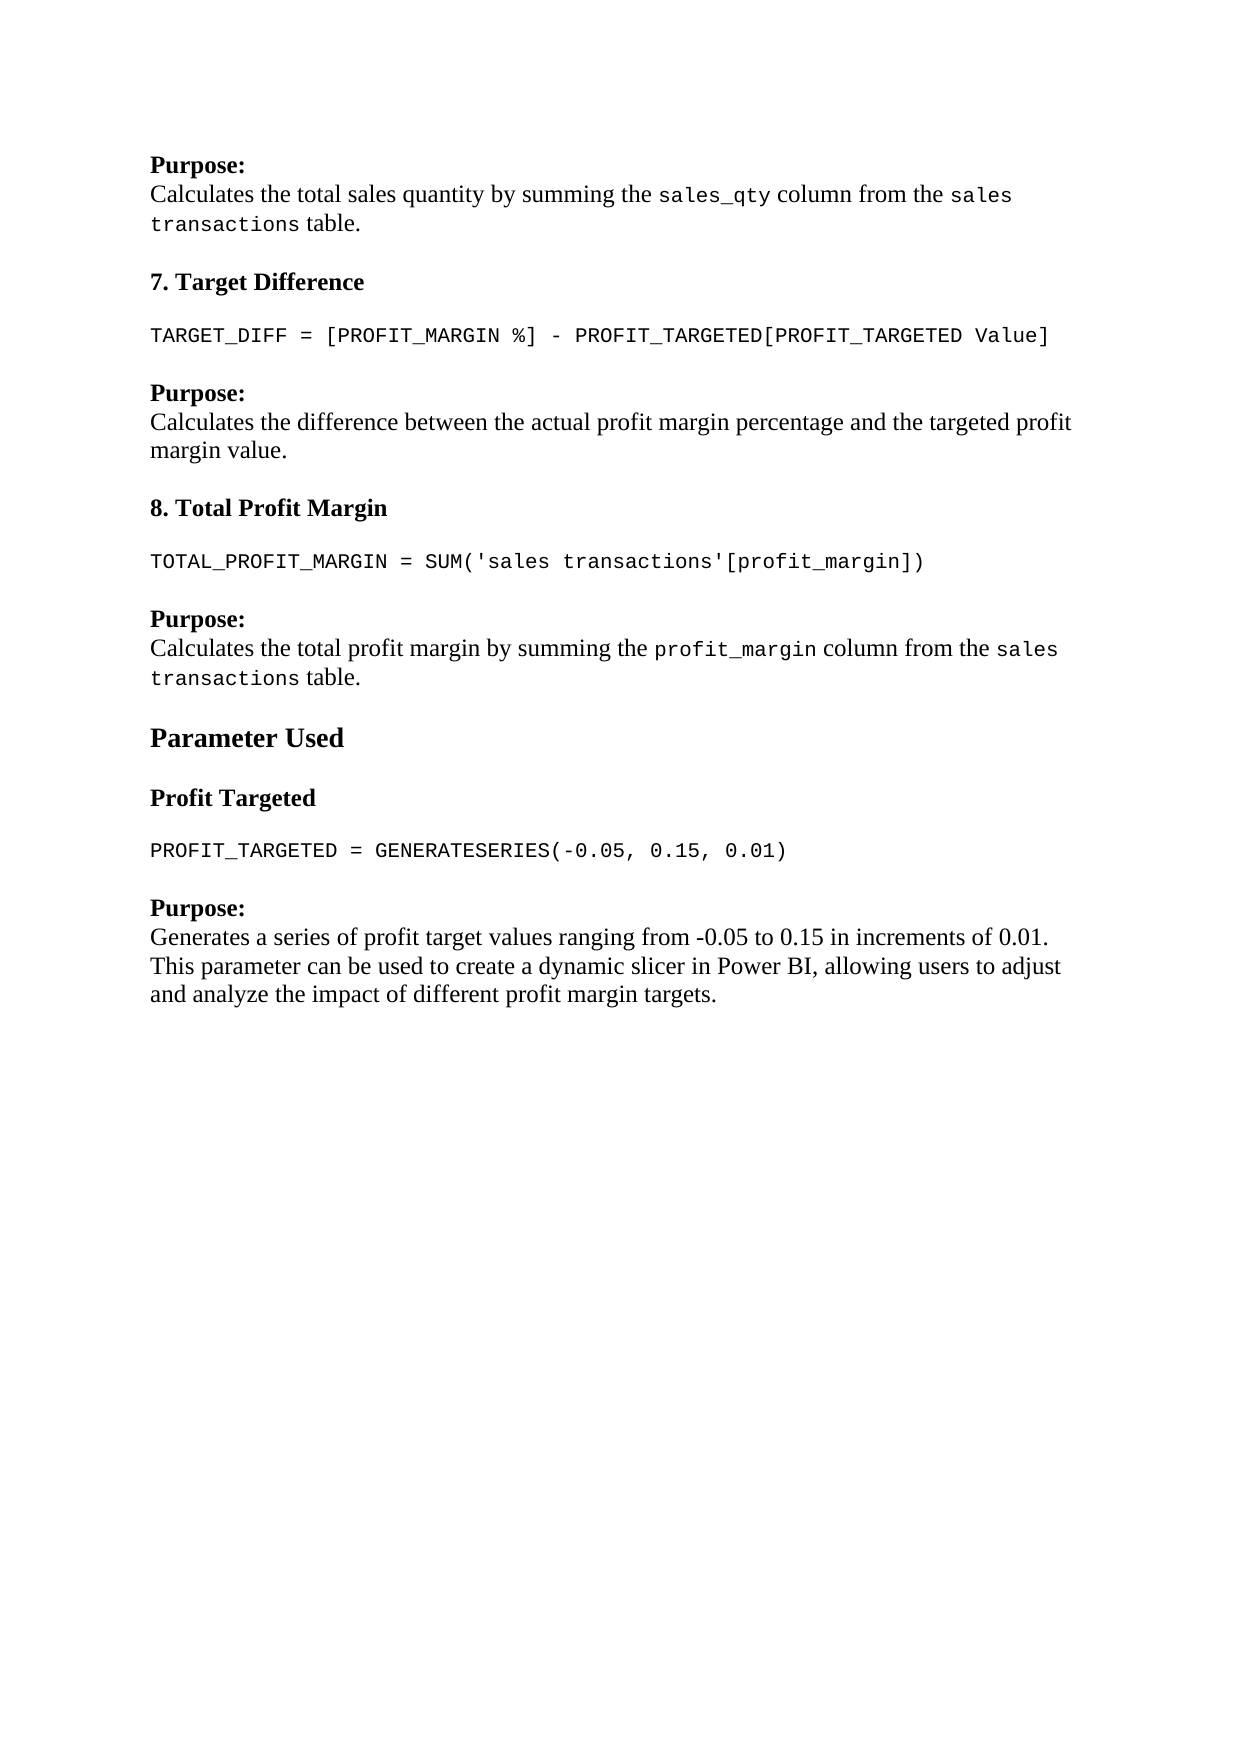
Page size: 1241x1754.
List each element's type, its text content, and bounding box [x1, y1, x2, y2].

text 7. Target Difference [150, 267, 1090, 296]
text Purpose: Calculates the total sales quantity by summing the sales_qty column from the sales transactions table. [150, 150, 1090, 238]
text Parameter Used [150, 721, 1090, 753]
text Purpose: Calculates the total profit margin by summing the profit_margin column from the sales transactions table. [150, 604, 1090, 692]
text TARGET_DIFF = [PROFIT_MARGIN %] - PROFIT_TARGETED[PROFIT_TARGETED Value] [150, 325, 1090, 349]
text Purpose: Calculates the difference between the actual profit margin percentage and the targeted profit margin value. [150, 378, 1090, 464]
text PROFIT_TARGETED = GENERATESERIES(-0.05, 0.15, 0.01) [150, 841, 1090, 864]
text TOTAL_PROFIT_MARGIN = SUM('sales transactions'[profit_margin]) [150, 551, 1090, 575]
text Profit Targeted [150, 783, 1090, 811]
text 8. Total Profit Margin [150, 493, 1090, 522]
text Purpose: Generates a series of profit target values ranging from -0.05 to 0.15 in increments of 0.01. This parameter can be used to create a dynamic slicer in Power BI, allowing users to adjust and analyze the impact of different profit margin targets. [150, 893, 1090, 1008]
